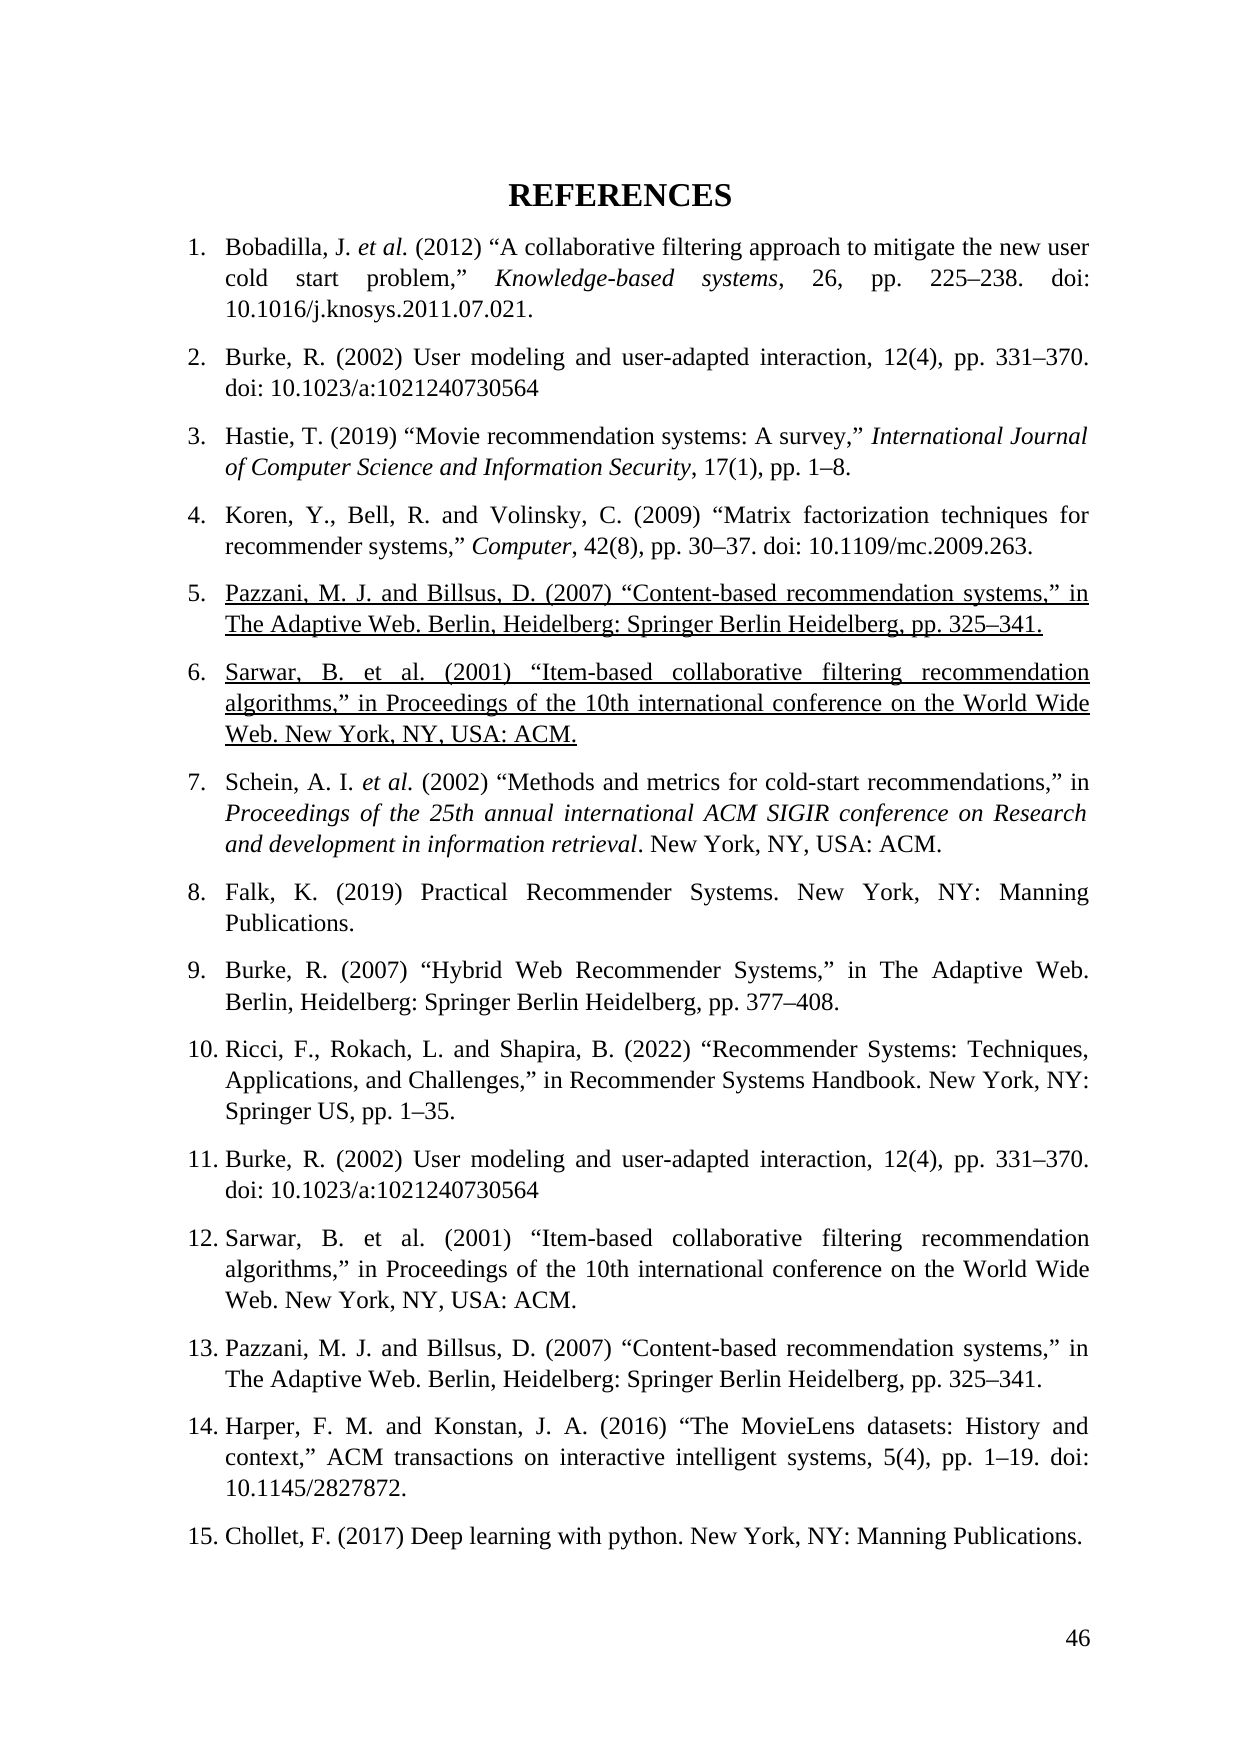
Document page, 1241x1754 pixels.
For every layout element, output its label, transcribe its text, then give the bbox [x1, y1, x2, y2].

list Bobadilla, J. et al. (2012) “A collaborative filtering approach to mitigate the new user cold start problem,” Knowledge-based systems, 26, pp. 225–238. doi: 10.1016/j.knosys.2011.07.021. [187, 232, 1090, 323]
list Hastie, T. (2019) “Movie recommendation systems: A survey,” International Journal of Computer Science and Information Security, 17(1), pp. 1–8. [187, 421, 1090, 481]
list Pazzani, M. J. and Billsus, D. (2007) “Content-based recommendation systems,” in The Adaptive Web. Berlin, Heidelberg: Springer Berlin Heidelberg, pp. 325–341. [187, 578, 1090, 638]
list Burke, R. (2002) User modeling and user-adapted interaction, 12(4), pp. 331–370. doi: 10.1023/a:1021240730564 [187, 1144, 1090, 1204]
list Ricci, F., Rokach, L. and Shapira, B. (2022) “Recommender Systems: Techniques, Applications, and Challenges,” in Recommender Systems Handbook. New York, NY: Springer US, pp. 1–35. [187, 1034, 1090, 1125]
list Koren, Y., Bell, R. and Volinsky, C. (2009) “Matrix factorization techniques for recommender systems,” Computer, 42(8), pp. 30–37. doi: 10.1109/mc.2009.263. [187, 500, 1090, 559]
list Sarwar, B. et al. (2001) “Item-based collaborative filtering recommendation algorithms,” in Proceedings of the 10th international conference on the World Wide Web. New York, NY, USA: ACM. [187, 657, 1090, 748]
list Burke, R. (2007) “Hybrid Web Recommender Systems,” in The Adaptive Web. Berlin, Heidelberg: Springer Berlin Heidelberg, pp. 377–408. [187, 956, 1090, 1015]
list Harper, F. M. and Konstan, J. A. (2016) “The MovieLens datasets: History and context,” ACM transactions on interactive intelligent systems, 5(4), pp. 1–19. doi: 10.1145/2827872. [187, 1411, 1090, 1502]
subtitle REFERENCES [150, 175, 1090, 213]
list Falk, K. (2019) Practical Recommender Systems. New York, NY: Manning Publications. [187, 877, 1090, 937]
list Sarwar, B. et al. (2001) “Item-based collaborative filtering recommendation algorithms,” in Proceedings of the 10th international conference on the World Wide Web. New York, NY, USA: ACM. [187, 1223, 1090, 1314]
list Pazzani, M. J. and Billsus, D. (2007) “Content-based recommendation systems,” in The Adaptive Web. Berlin, Heidelberg: Springer Berlin Heidelberg, pp. 325–341. [187, 1333, 1090, 1392]
list Burke, R. (2002) User modeling and user-adapted interaction, 12(4), pp. 331–370. doi: 10.1023/a:1021240730564 [187, 342, 1090, 402]
list Schein, A. I. et al. (2002) “Methods and metrics for cold-start recommendations,” in Proceedings of the 25th annual international ACM SIGIR conference on Research and development in information retrieval. New York, NY, USA: ACM. [187, 767, 1090, 858]
list Chollet, F. (2017) Deep learning with python. New York, NY: Manning Publications. [187, 1521, 1090, 1550]
